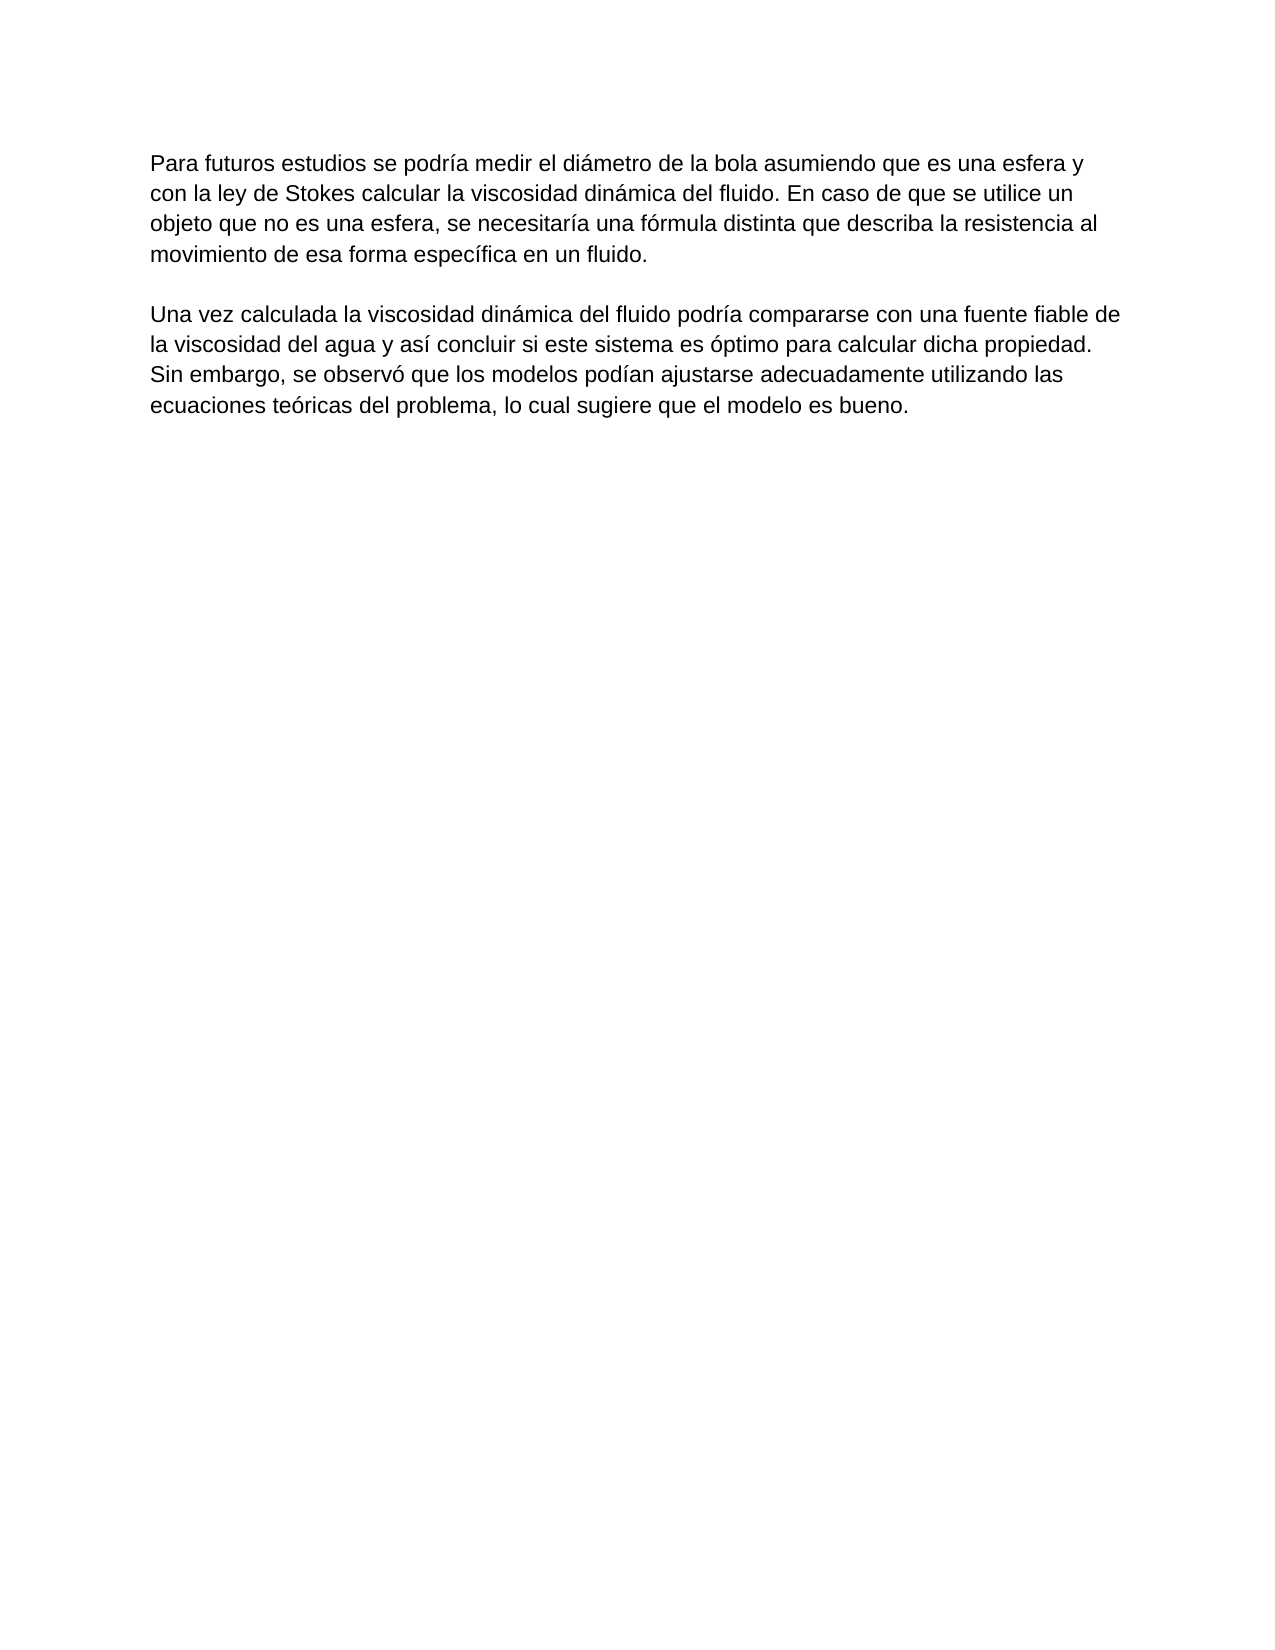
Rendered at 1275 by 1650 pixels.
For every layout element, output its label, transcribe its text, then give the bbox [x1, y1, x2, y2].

text Una vez calculada la viscosidad dinámica del fluido podría compararse con una fuente fiable de la viscosidad del agua y así concluir si este sistema es óptimo para calcular dicha propiedad. Sin embargo, se observó que los modelos podían ajustarse adecuadamente utilizando las ecuaciones teóricas del problema, lo cual sugiere que el modelo es bueno. [150, 301, 1125, 418]
text Para futuros estudios se podría medir el diámetro de la bola asumiendo que es una esfera y con la ley de Stokes calcular la viscosidad dinámica del fluido. En caso de que se utilice un objeto que no es una esfera, se necesitaría una fórmula distinta que describa la resistencia al movimiento de esa forma específica en un fluido. [150, 150, 1125, 267]
